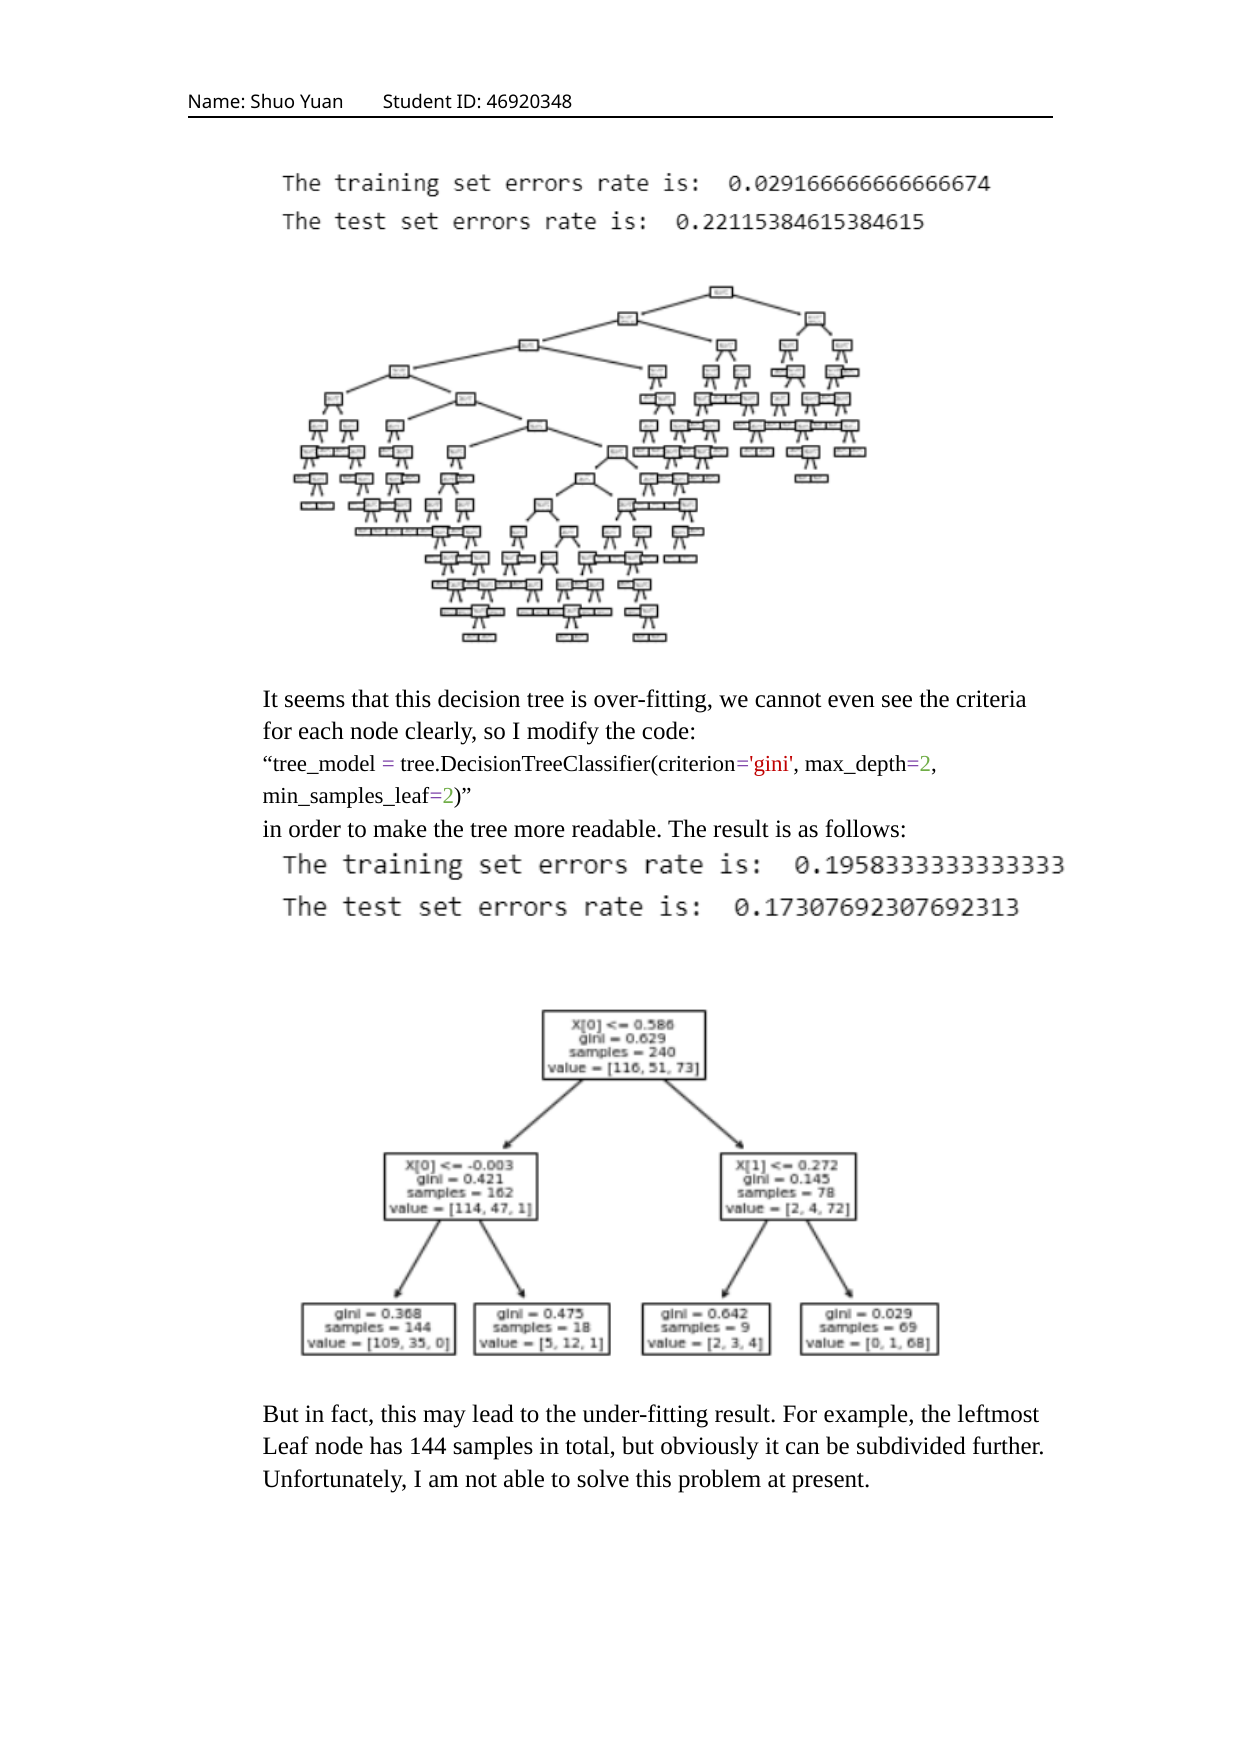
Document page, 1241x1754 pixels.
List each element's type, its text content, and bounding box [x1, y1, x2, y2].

picture [262, 844, 1082, 1367]
text in order to make the tree more readable. The result is as follows: [262, 812, 1053, 844]
text But in fact, this may lead to the under-fitting result. For example, the leftmost Leaf node has 144 samples in total, but obviously it can be subdivided further. Unfortunately, I am not able to solve this problem at present. [262, 1397, 1053, 1494]
text “tree_model = tree.DecisionTreeClassifier(criterion='gini', max_depth=2, min_samples_leaf=2)” [262, 747, 1053, 812]
text It seems that this decision tree is over-fitting, we cannot even see the criteria for each node clearly, so I modify the code: [262, 682, 1053, 747]
picture [271, 162, 1013, 664]
